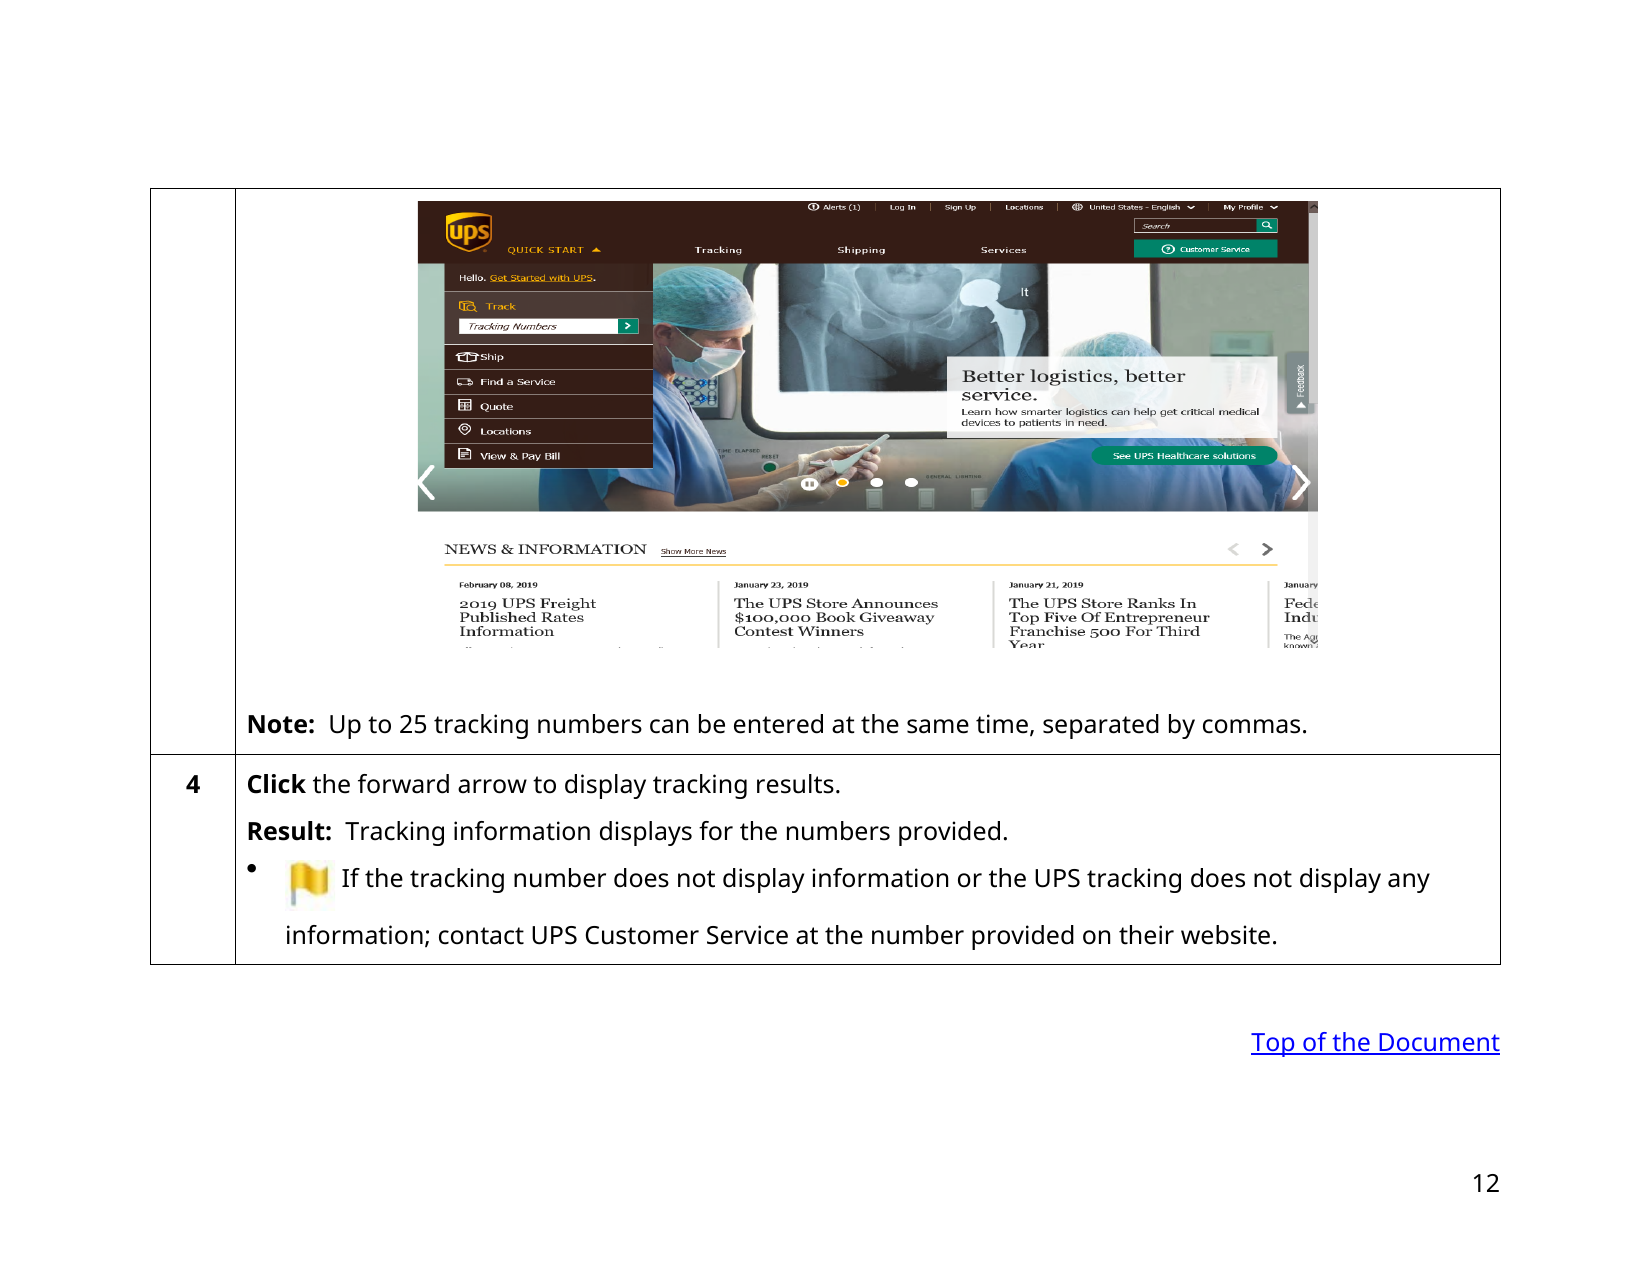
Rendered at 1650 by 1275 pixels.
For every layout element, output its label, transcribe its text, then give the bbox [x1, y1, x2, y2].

picture [417, 201, 1318, 648]
text Top of the Document [150, 1024, 1500, 1058]
table_cell 4 [151, 755, 235, 964]
table_cell Click the forward arrow to display tracking results. Result: Tracking information displays for the numbers provided. If the tracking number does not display information or the UPS tracking does not display any information; contact UPS Customer Service at the number provided on their website. [236, 755, 1500, 964]
picture [285, 860, 336, 911]
table_cell 3 [151, 189, 235, 753]
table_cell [236, 189, 1500, 753]
